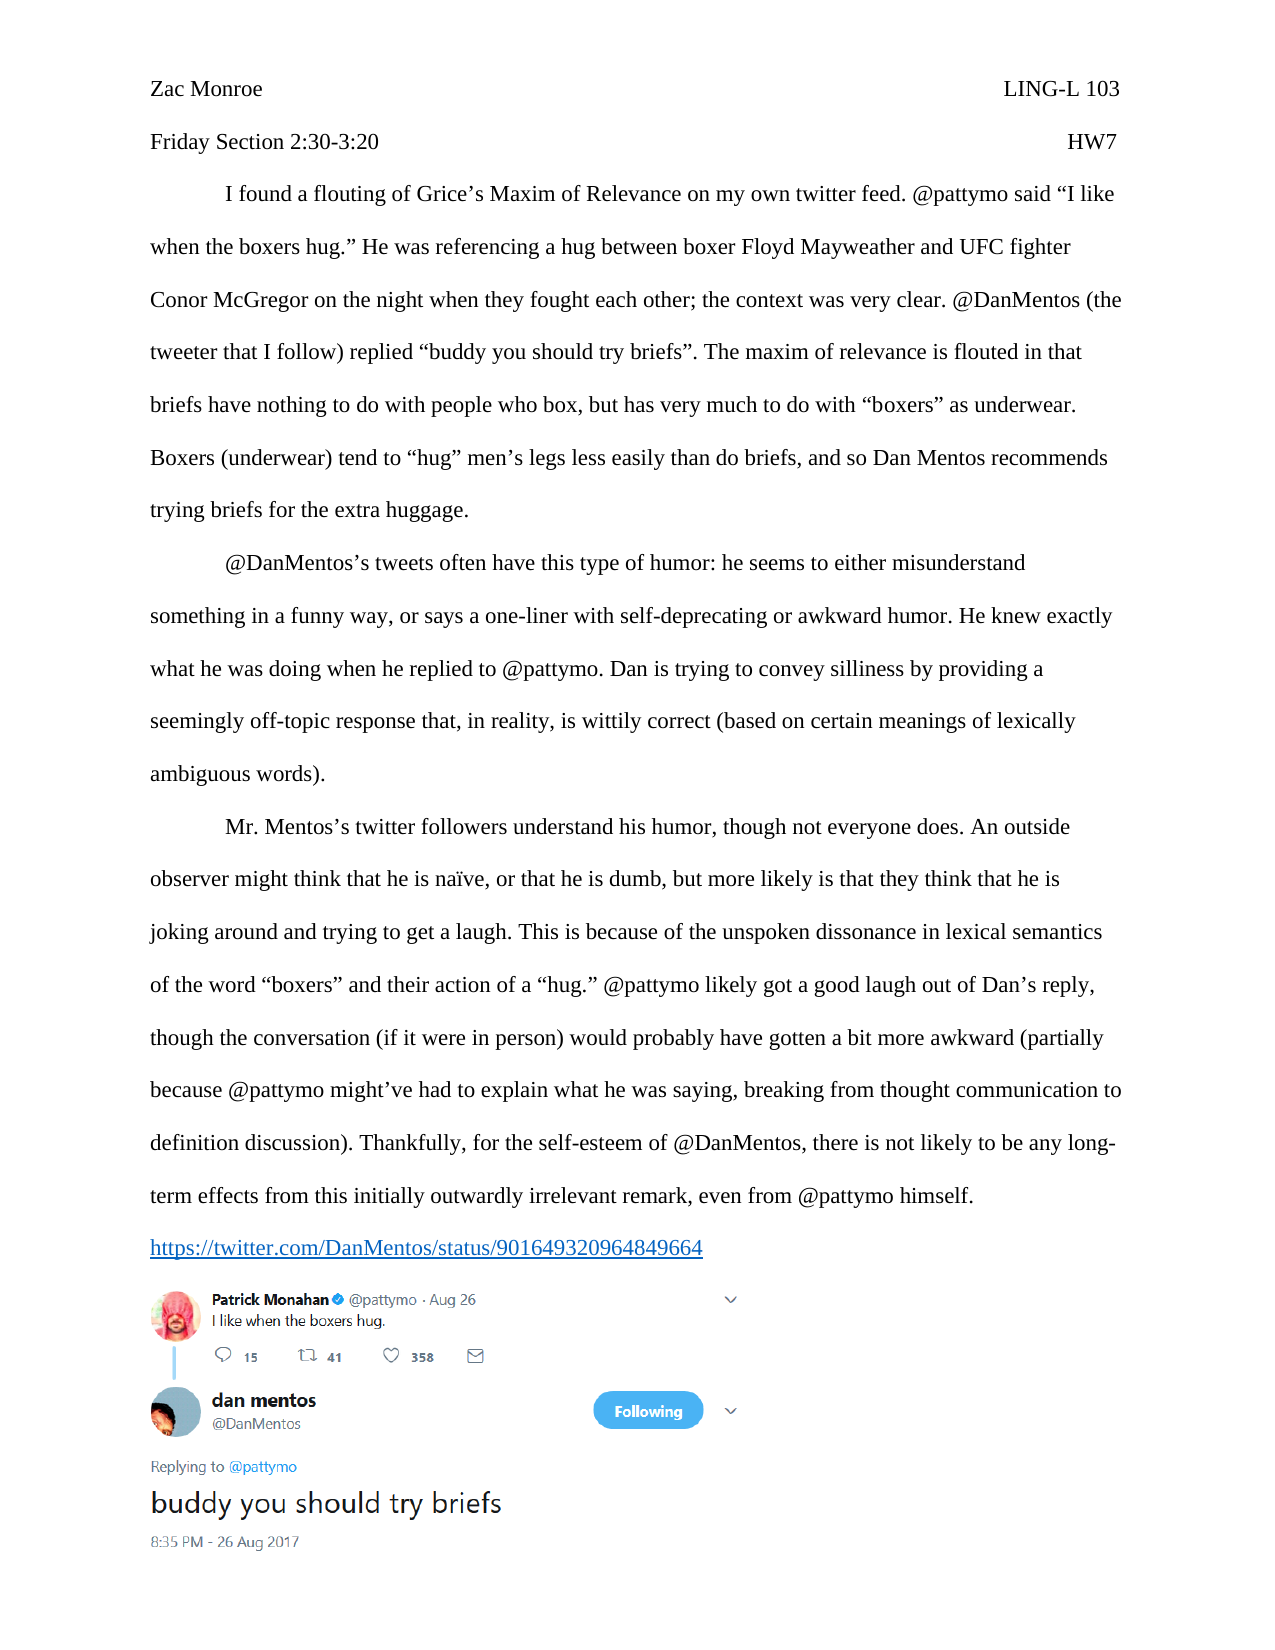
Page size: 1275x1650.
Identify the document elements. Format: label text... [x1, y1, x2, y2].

text https://twitter.com/DanMentos/status/901649320964849664 [150, 1234, 1125, 1261]
text @DanMentos’s tweets often have this type of humor: he seems to either misunderstand something in a funny way, or says a one-liner with self-deprecating or awkward humor. He knew exactly what he was doing when he replied to @pattymo. Dan is trying to convey silliness by providing a seemingly off-topic response that, in reality, is wittily correct (based on certain meanings of lexically ambiguous words). [150, 549, 1125, 786]
text I found a flouting of Grice’s Maxim of Relevance on my own twitter feed. @pattymo said “I like when the boxers hug.” He was referencing a hug between boxer Floyd Mayweather and UFC fighter Conor McGregor on the night when they fought each other; the context was very clear. @DanMentos (the tweeter that I follow) replied “buddy you should try briefs”. The maxim of relevance is flouted in that briefs have nothing to do with people who box, but has very much to do with “boxers” as underwear. Boxers (underwear) tend to “hug” men’s legs less easily than do briefs, and so Dan Mentos recommends trying briefs for the extra huggage. [150, 180, 1125, 523]
picture [115, 1281, 772, 1563]
text Mr. Mentos’s twitter followers understand his humor, though not everyone does. An outside observer might think that he is naïve, or that he is dumb, but more likely is that they think that he is joking around and trying to get a laugh. This is because of the unspoken dissonance in lexical semantics of the word “boxers” and their action of a “hug.” @pattymo likely got a good laugh out of Dan’s reply, though the conversation (if it were in person) would probably have gotten a bit more awkward (partially because @pattymo might’ve had to explain what he was saying, breaking from thought communication to definition discussion). Thankfully, for the self-esteem of @DanMentos, there is not likely to be any long-term effects from this initially outwardly irrelevant remark, even from @pattymo himself. [150, 813, 1125, 1208]
